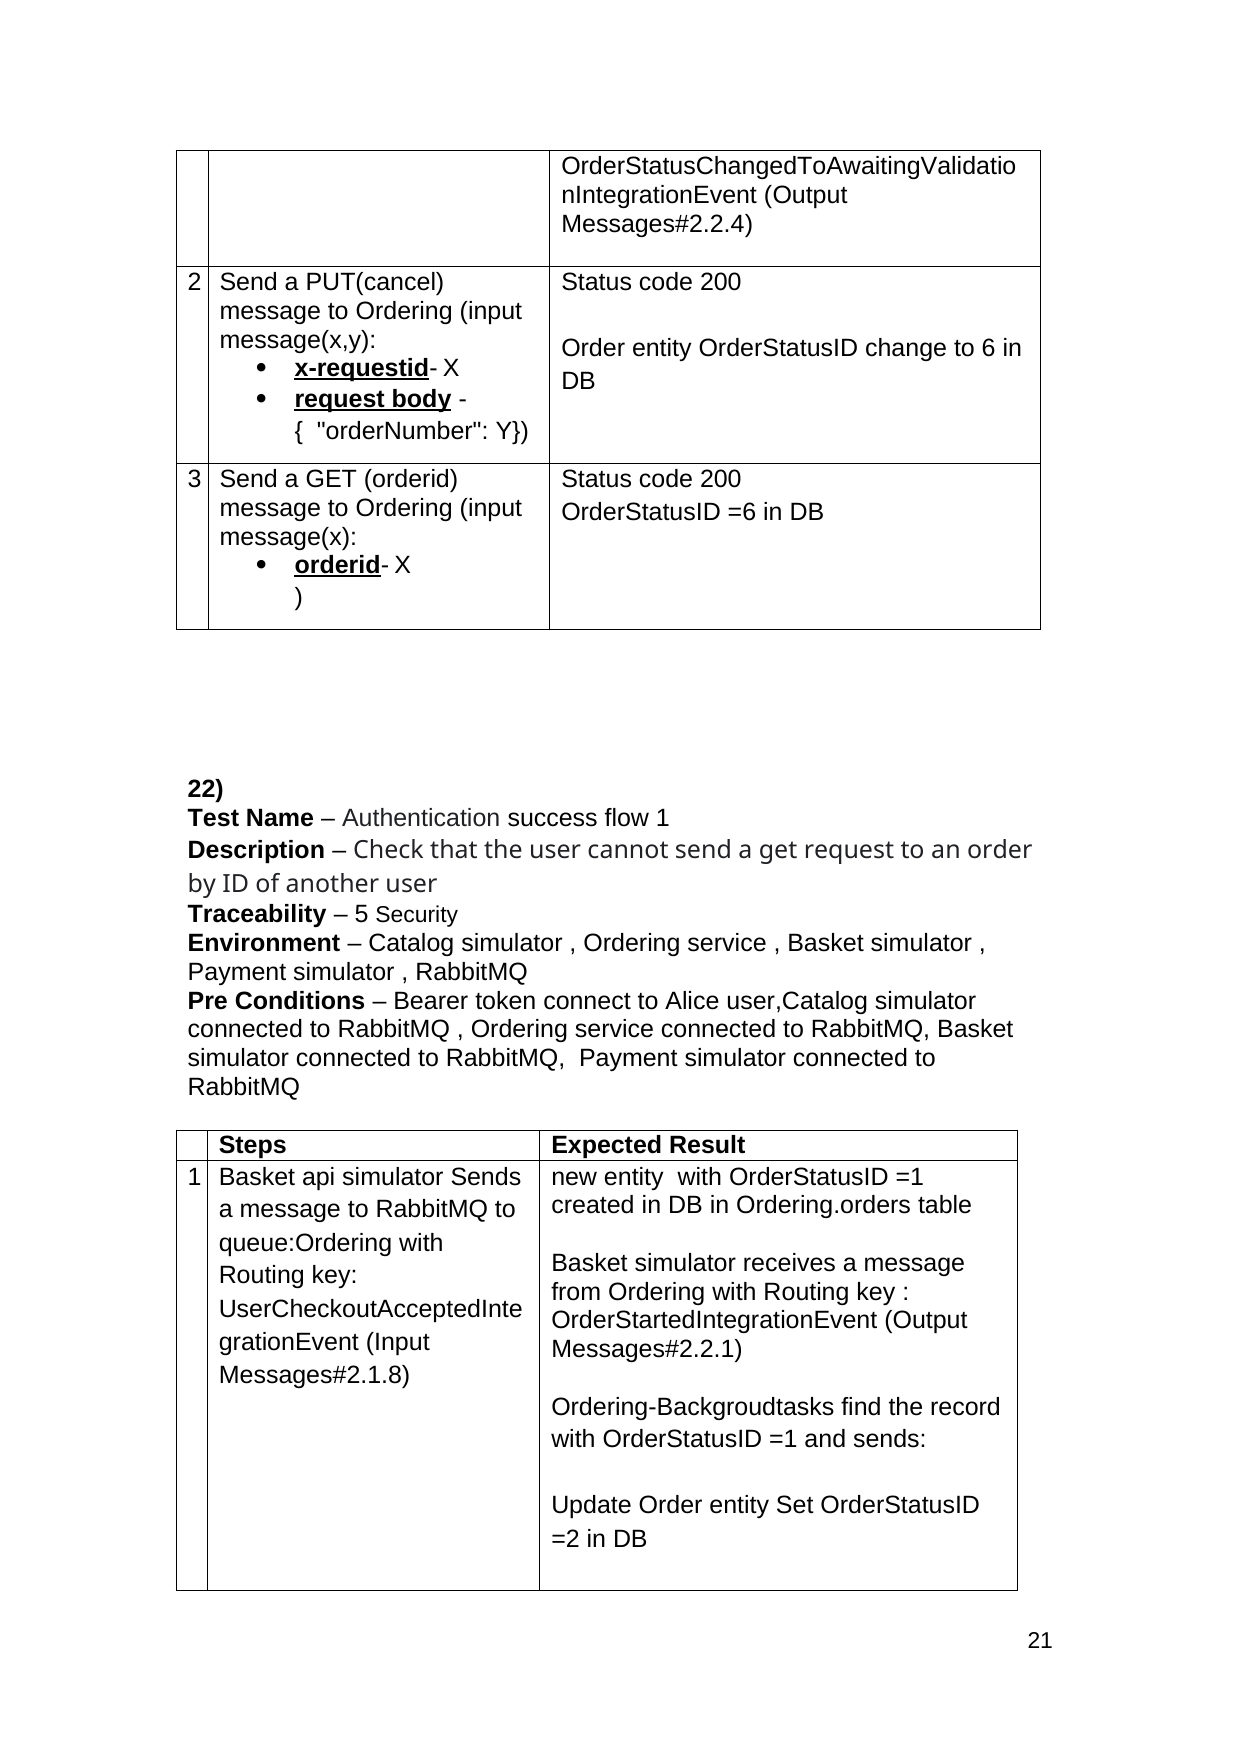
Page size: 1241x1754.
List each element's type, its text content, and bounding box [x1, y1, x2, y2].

table_cell Send a PUT(cancel) message to Ordering (input message(x,y): x-requestid- X request body - { "orderNumber": Y}) [209, 267, 549, 463]
table_cell 1 [177, 151, 208, 266]
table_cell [208, 1161, 539, 1589]
table_cell Status code 200 OrderStatusID =6 in DB [550, 464, 1040, 629]
table_header [177, 1131, 207, 1160]
text Traceability – 5 Security [187, 899, 1053, 928]
table_cell Send a GET (orderid) message to Ordering (input message(x): orderid- X ) [209, 464, 549, 629]
table_header Steps [208, 1131, 539, 1160]
table_cell 1 [177, 1161, 207, 1589]
table_header Expected Result [540, 1131, 1017, 1160]
text Description – Check that the user cannot send a get request to an order by ID of another user [437, 831, 1053, 899]
text Test Name – Authentication‏ success flow 1 [187, 803, 342, 831]
text Pre Conditions – Bearer token connect to Alice user,Catalog simulator connected to RabbitMQ , Ordering service connected to RabbitMQ, Basket simulator connected to RabbitMQ, Payment simulator connected to RabbitMQ [187, 986, 1053, 1101]
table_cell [209, 151, 549, 266]
text 22) [187, 774, 1053, 803]
table_cell Status code 200 Order entity OrderStatusID change to 6 in DB [550, 267, 1040, 463]
table_cell 2 [177, 267, 208, 463]
text Environment – Catalog simulator , Ordering service , Basket simulator , Payment simulator , RabbitMQ [187, 928, 1053, 986]
text Description – Check that the user cannot send a get request to an order by ID of another user [187, 831, 353, 899]
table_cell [550, 151, 1040, 266]
table_cell 3 [177, 464, 208, 629]
text Test Name – Authentication‏ success flow 1 [500, 803, 1053, 831]
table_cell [540, 1161, 1017, 1589]
